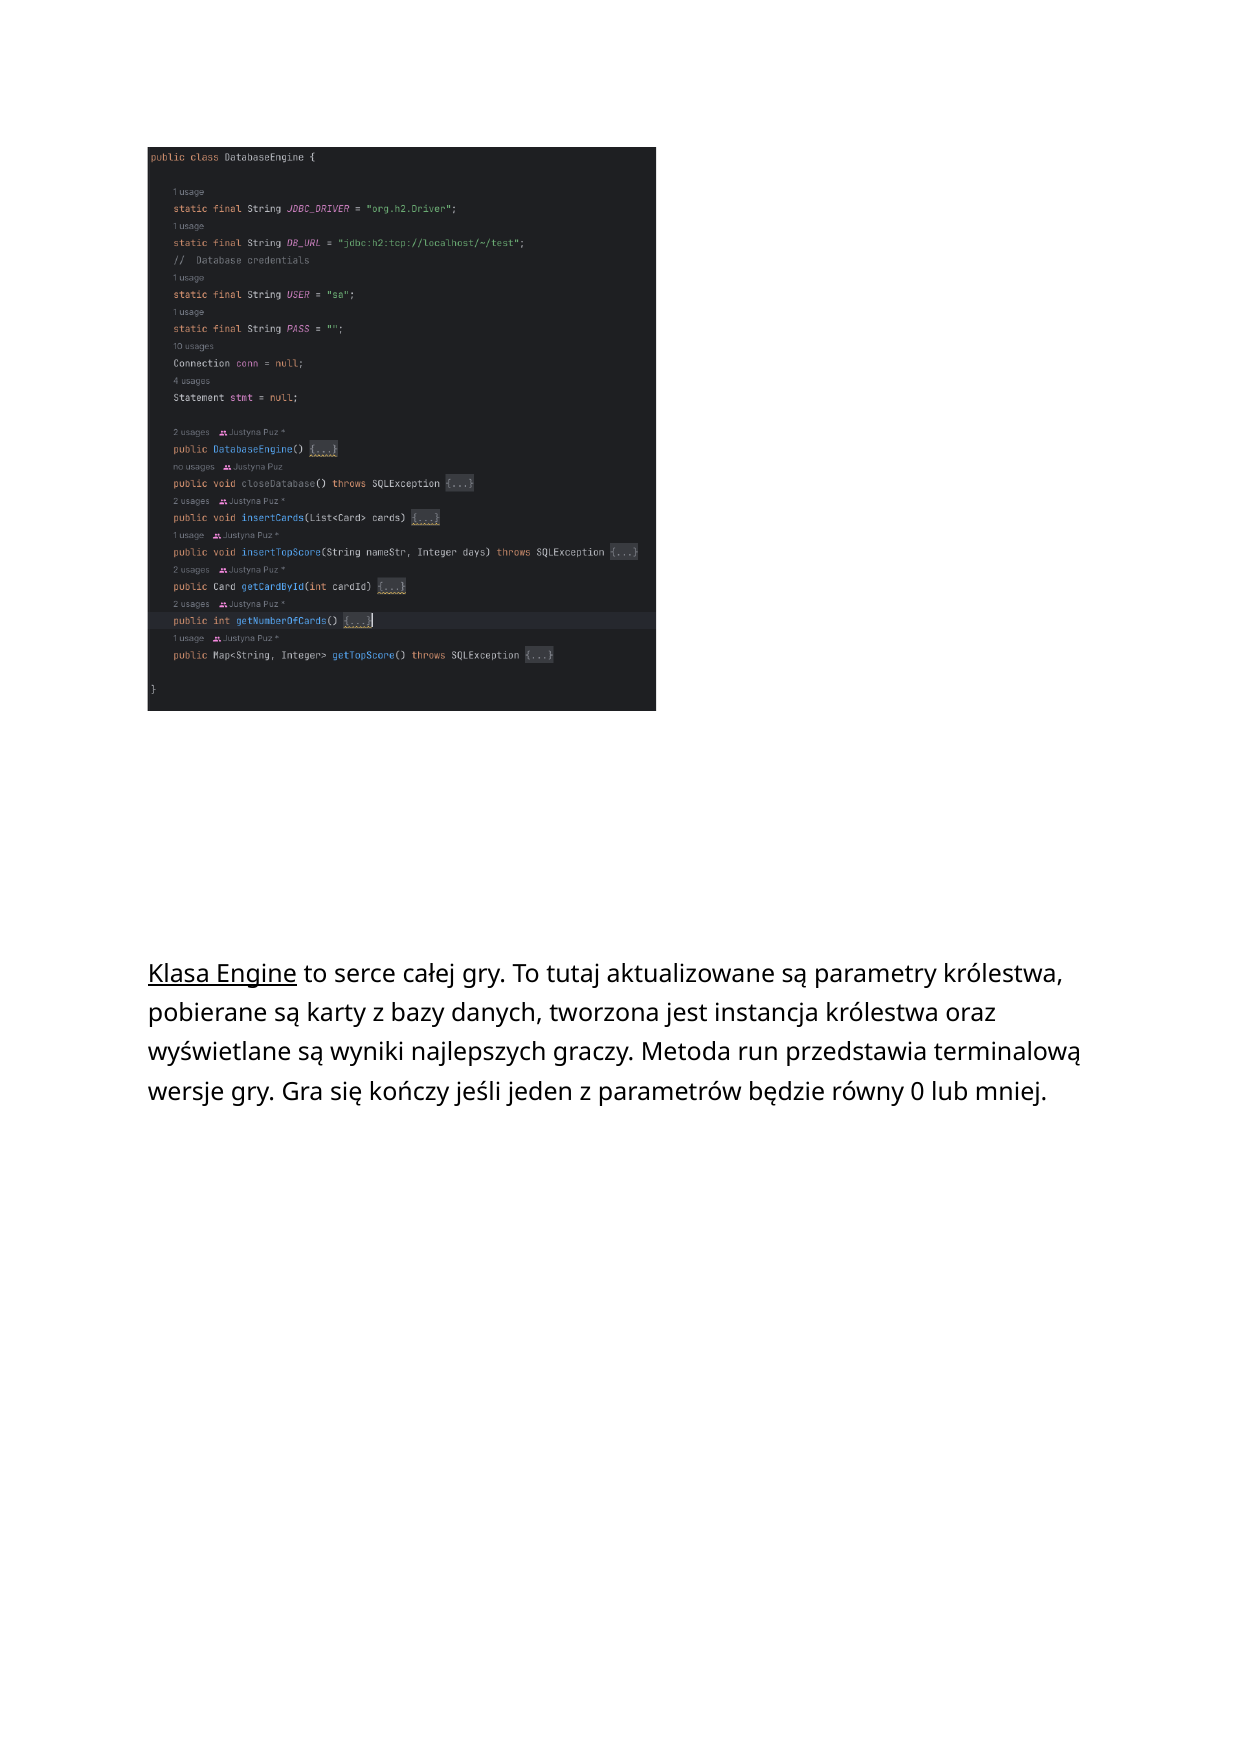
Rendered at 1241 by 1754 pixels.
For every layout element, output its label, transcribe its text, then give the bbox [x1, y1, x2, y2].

text Klasa Engine to serce całej gry. To tutaj aktualizowane są parametry królestwa, pobierane są karty z bazy danych, tworzona jest instancja królestwa oraz wyświetlane są wyniki najlepszych graczy. Metoda run przedstawia terminalową wersje gry. Gra się kończy jeśli jeden z parametrów będzie równy 0 lub mniej. [148, 956, 1093, 1107]
picture [147, 147, 657, 711]
